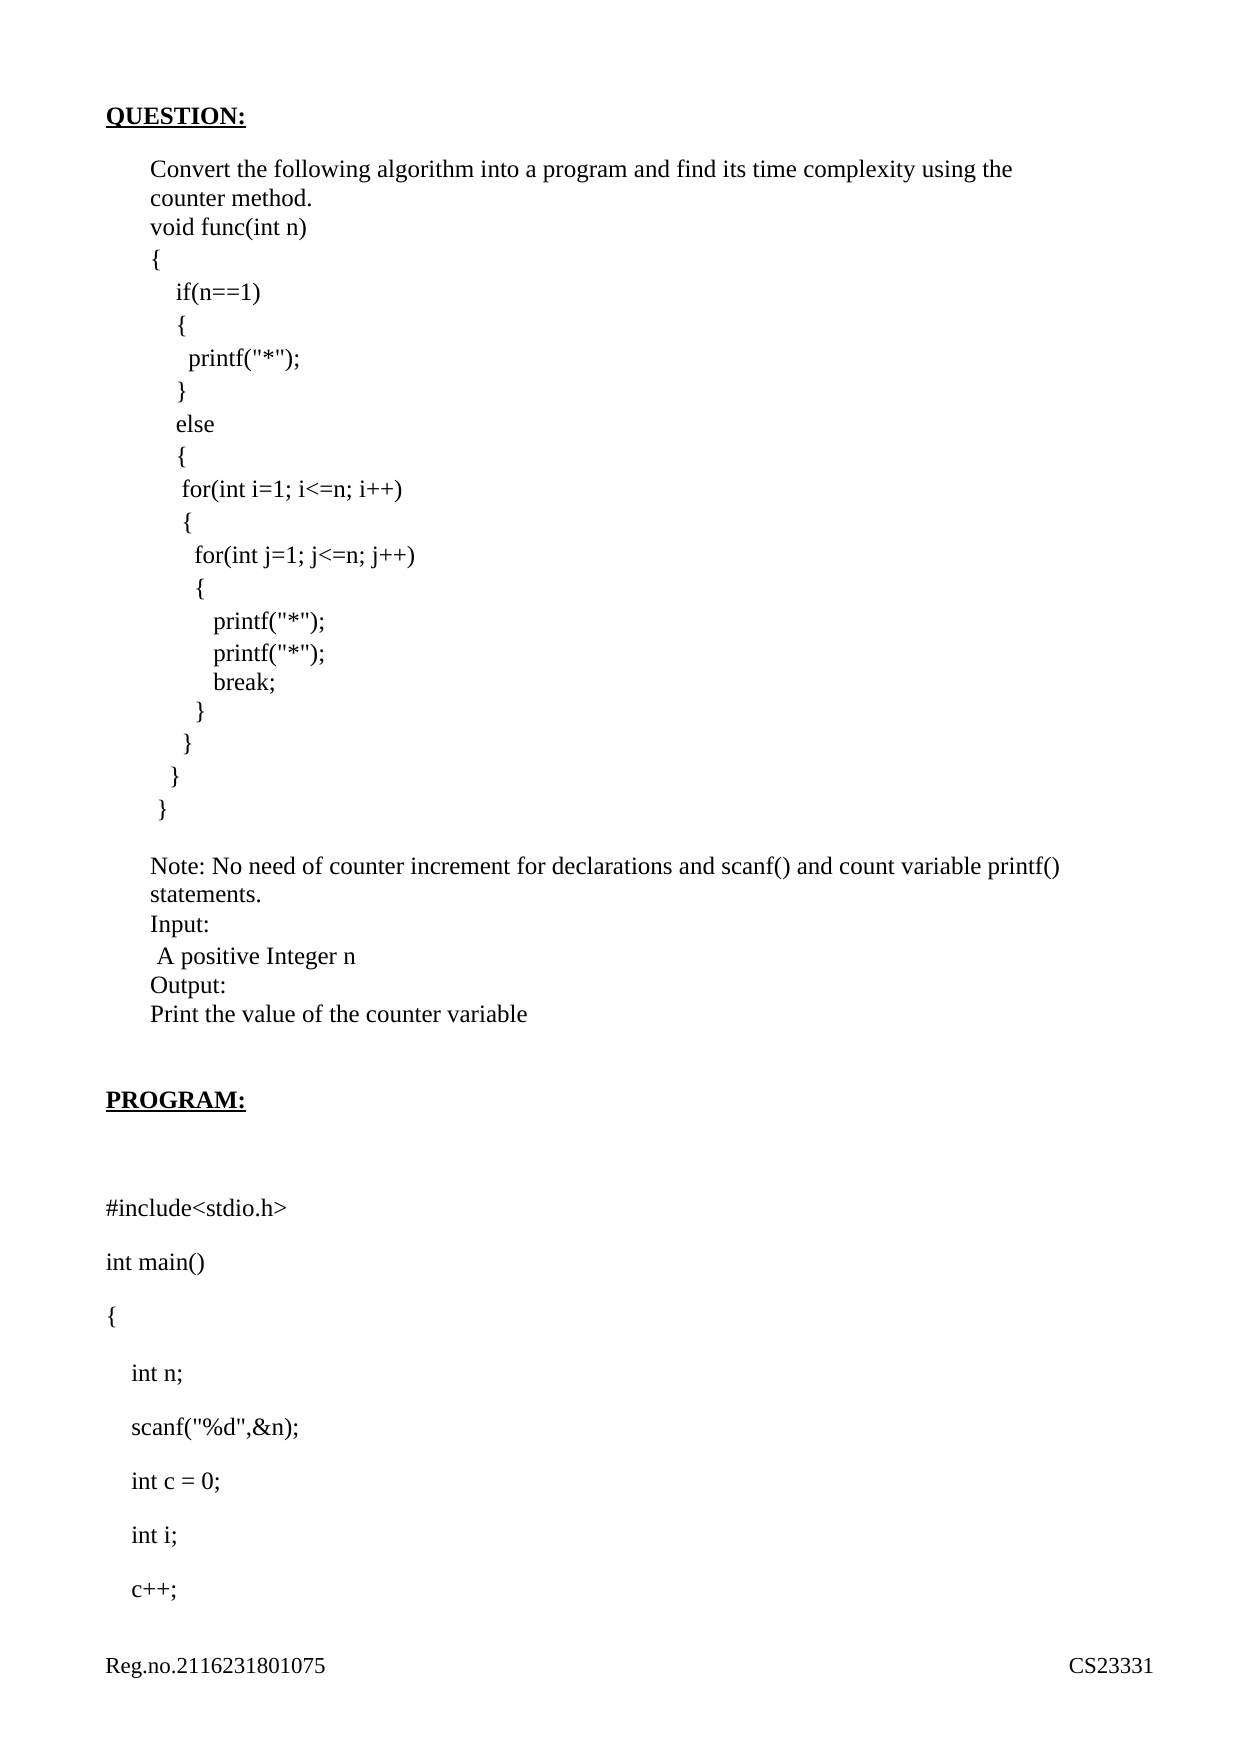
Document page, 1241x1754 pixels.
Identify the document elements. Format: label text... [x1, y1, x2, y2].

text } [156, 794, 1155, 823]
text void func(int n) [150, 212, 1155, 240]
text { [150, 244, 1155, 273]
text QUESTION: [106, 101, 1155, 130]
text { [176, 441, 1155, 470]
text { [194, 573, 1155, 601]
text Note: No need of counter increment for declarations and scanf() and count variable printf() statements. [150, 852, 1155, 908]
text else [176, 409, 1155, 437]
text Print the value of the counter variable [150, 999, 1155, 1028]
text #include<stdio.h> int main() [106, 1193, 288, 1276]
text } [181, 728, 1155, 757]
text Convert the following algorithm into a program and find its time complexity using the counter method. [150, 155, 1078, 211]
text { [181, 507, 1155, 536]
text for(int j=1; j<=n; j++) [194, 540, 1155, 569]
text if(n==1) [176, 277, 1155, 306]
text { [176, 310, 1155, 339]
text } [169, 761, 1155, 790]
text printf("*"); [213, 606, 1155, 634]
text printf("*"); [188, 343, 1155, 372]
text printf("*"); break; [213, 638, 329, 696]
text int n; scanf("%d",&n); int c = 0; [131, 1358, 320, 1495]
text { [106, 1301, 1155, 1329]
text int i; c++; [131, 1520, 178, 1602]
text } [176, 376, 1155, 404]
text for(int i=1; i<=n; i++) [181, 474, 1155, 503]
text A positive Integer n Output: [150, 941, 398, 999]
text Input: [150, 909, 1155, 937]
text PROGRAM: [106, 1085, 1155, 1114]
text } [194, 696, 1155, 725]
